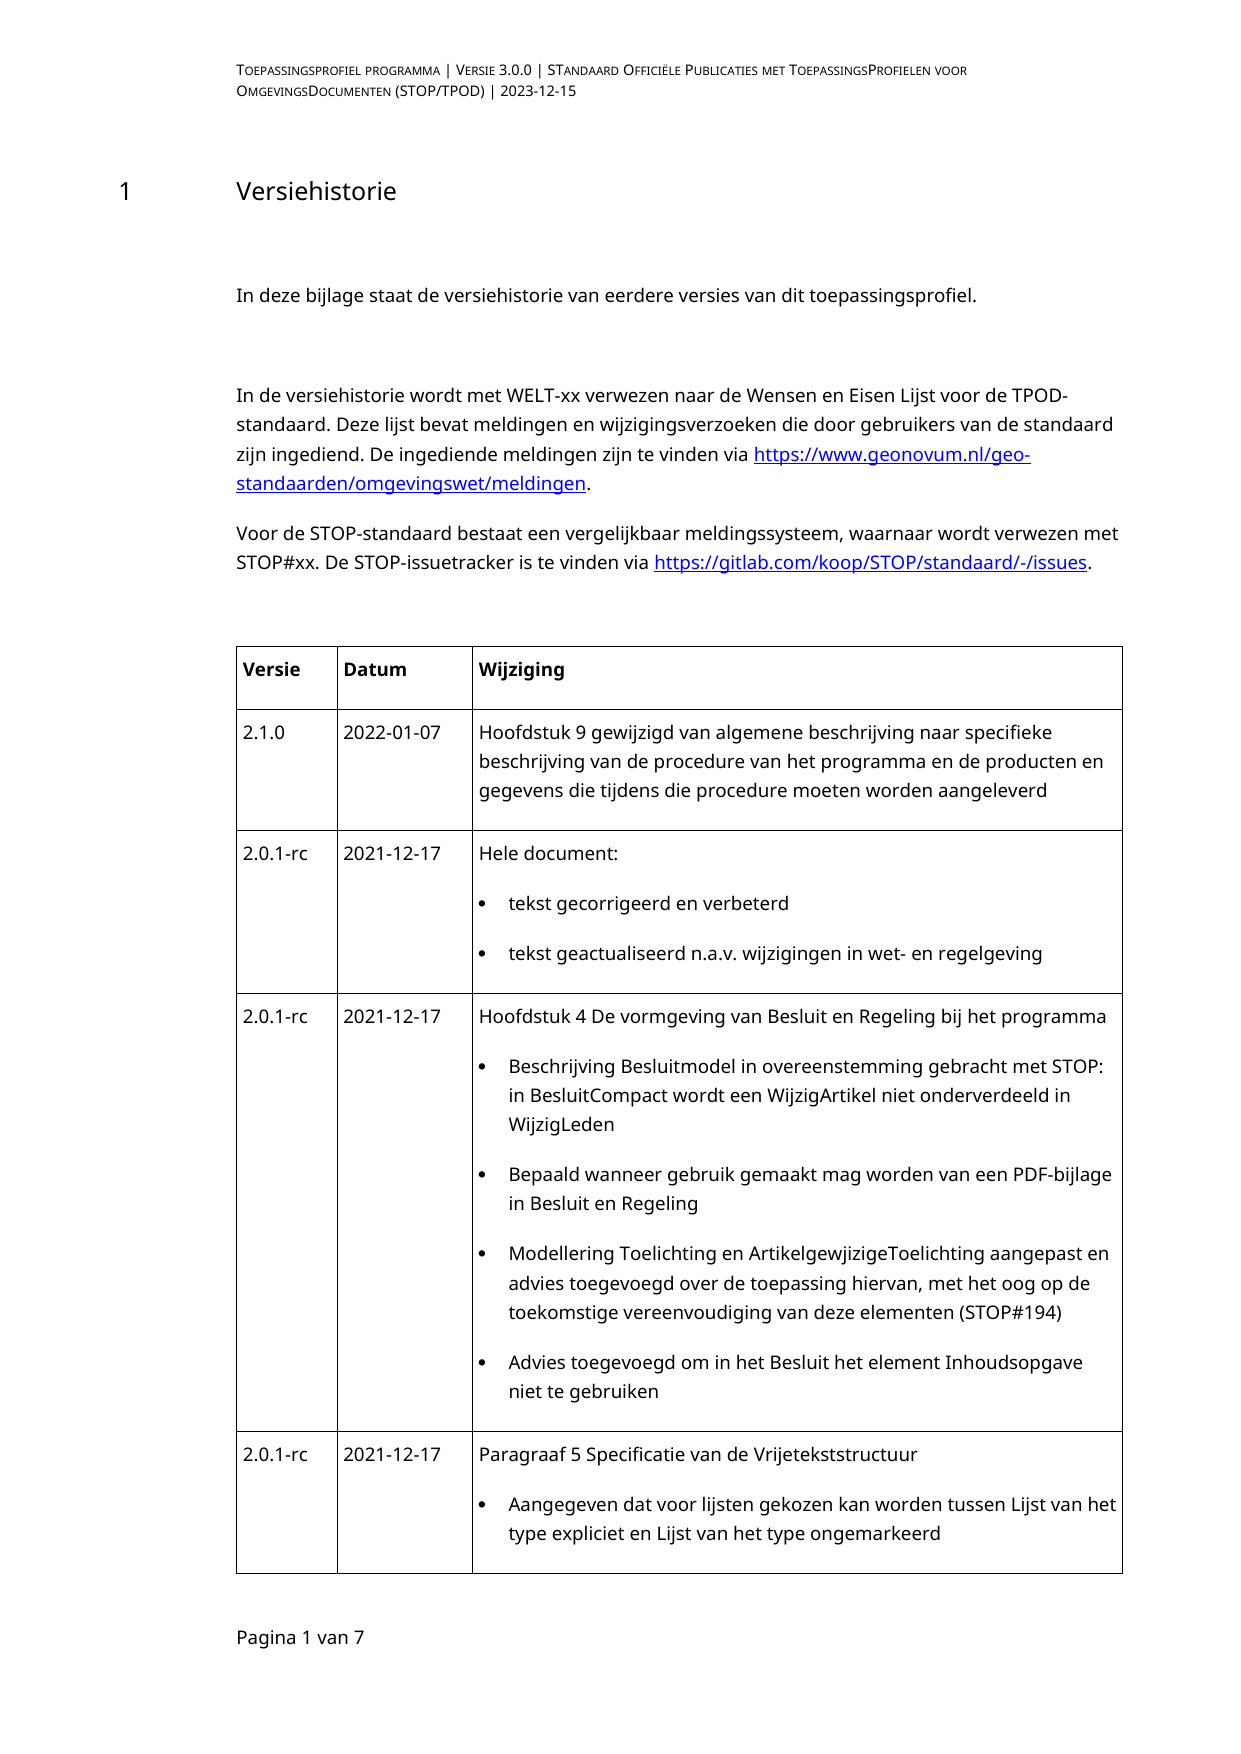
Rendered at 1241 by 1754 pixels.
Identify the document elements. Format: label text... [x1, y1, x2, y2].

text In de versiehistorie wordt met WELT-xx verwezen naar de Wensen en Eisen Lijst voor de TPOD-standaard. Deze lijst bevat meldingen en wijzigingsverzoeken die door gebruikers van de standaard zijn ingediend. De ingediende meldingen zijn te vinden via https://www.geonovum.nl/geo-standaarden/omgevingswet/meldingen. [236, 379, 1122, 496]
table_cell 2.0.1-rc [237, 994, 337, 1431]
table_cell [473, 1432, 1122, 1573]
text Voor de STOP-standaard bestaat een vergelijkbaar meldingssysteem, waarnaar wordt verwezen met STOP#xx. De STOP-issuetracker is te vinden via https://gitlab.com/koop/STOP/standaard/-/issues. [236, 517, 1122, 575]
table_header Versie [237, 647, 337, 709]
table_cell 2.0.1-rc [237, 1432, 337, 1573]
table_cell 2021-12-17 [338, 994, 472, 1431]
table_header Datum [338, 647, 472, 709]
table_cell Hele document: tekst gecorrigeerd en verbeterd tekst geactualiseerd n.a.v. wijzigingen in wet- en regelgeving [473, 831, 1122, 993]
table_header Wijziging [473, 647, 1122, 709]
table_cell Hoofdstuk 4 De vormgeving van Besluit en Regeling bij het programma Beschrijving Besluitmodel in overeenstemming gebracht met STOP: in BesluitCompact wordt een WijzigArtikel niet onderverdeeld in WijzigLeden Bepaald wanneer gebruik gemaakt mag worden van een PDF-bijlage in Besluit en Regeling Modellering Toelichting en ArtikelgewjizigeToelichting aangepast en advies toegevoegd over de toepassing hiervan, met het oog op de toekomstige vereenvoudiging van deze elementen (STOP#194) Advies toegevoegd om in het Besluit het element Inhoudsopgave niet te gebruiken [473, 994, 1122, 1431]
text Versiehistorie [118, 177, 1122, 206]
table_cell 2022-01-07 [338, 710, 472, 830]
table_cell Hoofdstuk 9 gewijzigd van algemene beschrijving naar specifieke beschrijving van de procedure van het programma en de producten en gegevens die tijdens die procedure moeten worden aangeleverd [473, 710, 1122, 830]
table_cell 2.1.0 [237, 710, 337, 830]
table_cell 2021-12-17 [338, 831, 472, 993]
table_cell 2.0.1-rc [237, 831, 337, 993]
table_cell 2021-12-17 [338, 1432, 472, 1573]
text In deze bijlage staat de versiehistorie van eerdere versies van dit toepassingsprofiel. [236, 279, 1122, 308]
